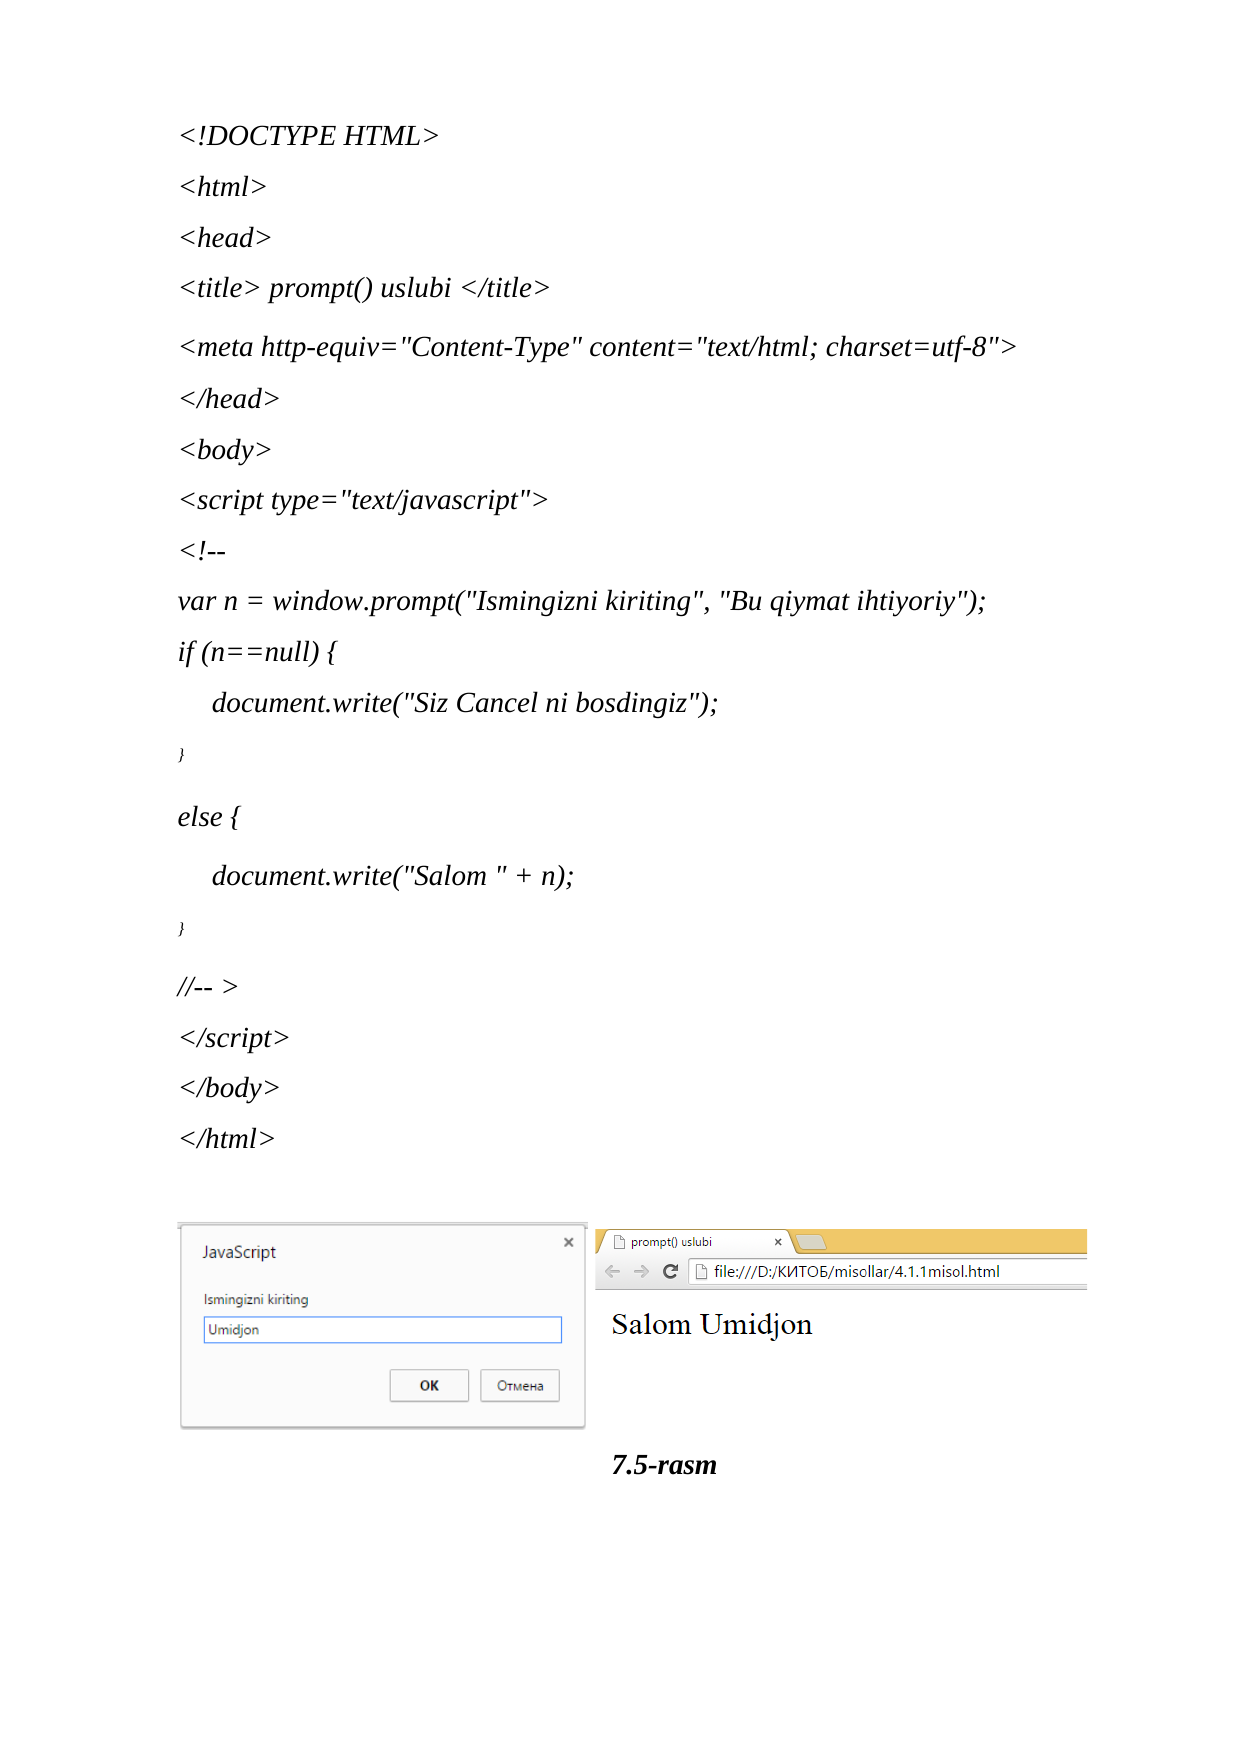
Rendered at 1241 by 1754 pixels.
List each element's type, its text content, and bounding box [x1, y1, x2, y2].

text </head> [177, 381, 1152, 415]
text document.write("Siz Cancel ni bosdingiz"); [212, 685, 1152, 718]
text //-- > [177, 969, 1152, 1003]
text <head> [177, 220, 444, 253]
picture [177, 1221, 588, 1431]
text if (n==null) { [177, 634, 1152, 668]
text document.write("Salom " + n); [212, 858, 1152, 891]
text } [177, 745, 1152, 778]
text else { [177, 799, 1152, 832]
text <meta http-equiv="Content-Type" content="text/html; charset=utf-8"> [177, 329, 1152, 362]
picture [595, 1229, 1088, 1431]
text </body> [177, 1071, 1152, 1104]
text </script> [177, 1020, 1152, 1053]
text } [177, 919, 1152, 953]
text </html> [177, 1121, 1152, 1154]
text <!-- [177, 533, 1152, 567]
text 7.5-rasm [177, 1447, 1152, 1481]
text <body> [177, 432, 1152, 466]
text <title> prompt() uslubi </title> [177, 271, 1152, 304]
text <script type="text/javascript"> [177, 482, 1152, 516]
text var n = window.prompt("Ismingizni kiriting", "Bu qiymat ihtiyoriy"); [177, 583, 1152, 617]
text <!DOCTYPE HTML> [177, 118, 1152, 152]
text <html> [177, 169, 444, 202]
